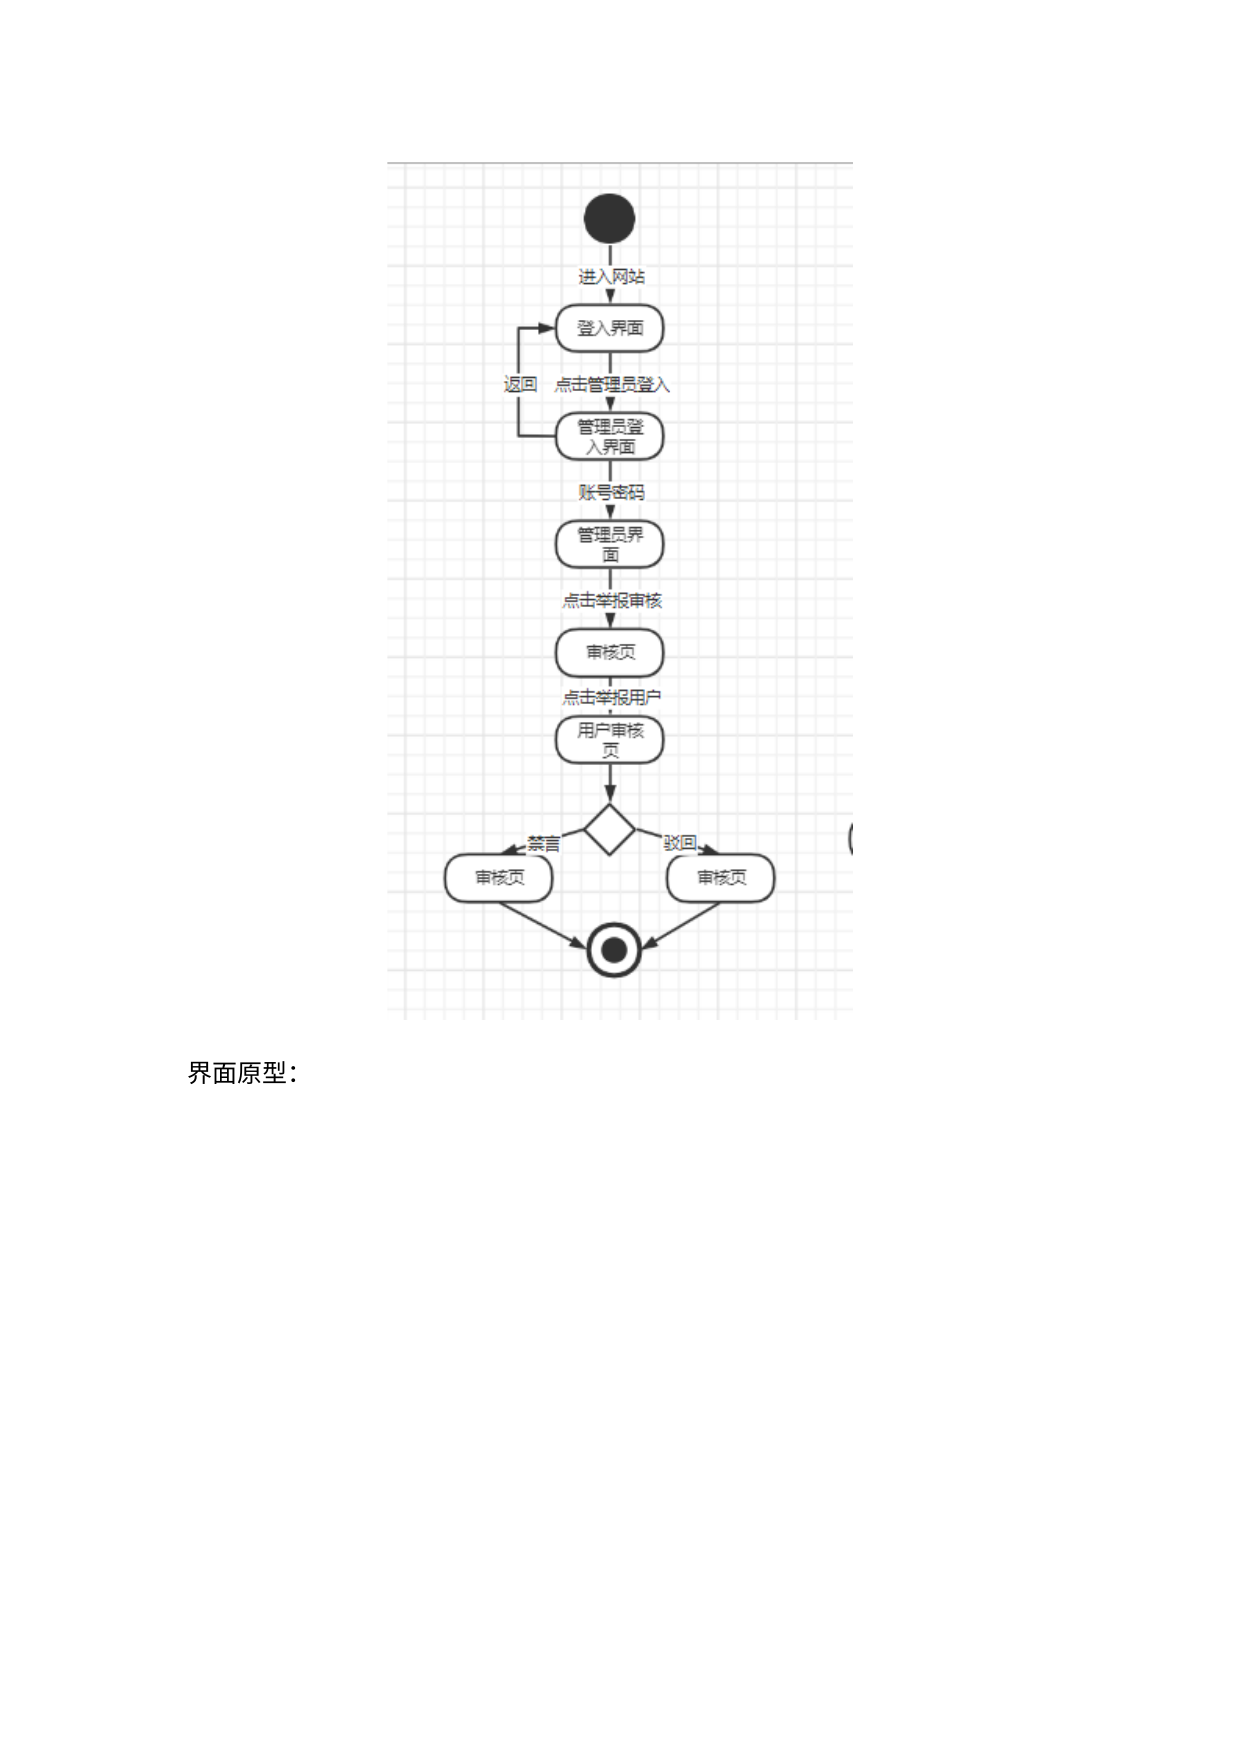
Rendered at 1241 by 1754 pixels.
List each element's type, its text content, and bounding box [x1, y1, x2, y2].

text 界面原型： [187, 1039, 1053, 1104]
picture [387, 162, 853, 1020]
